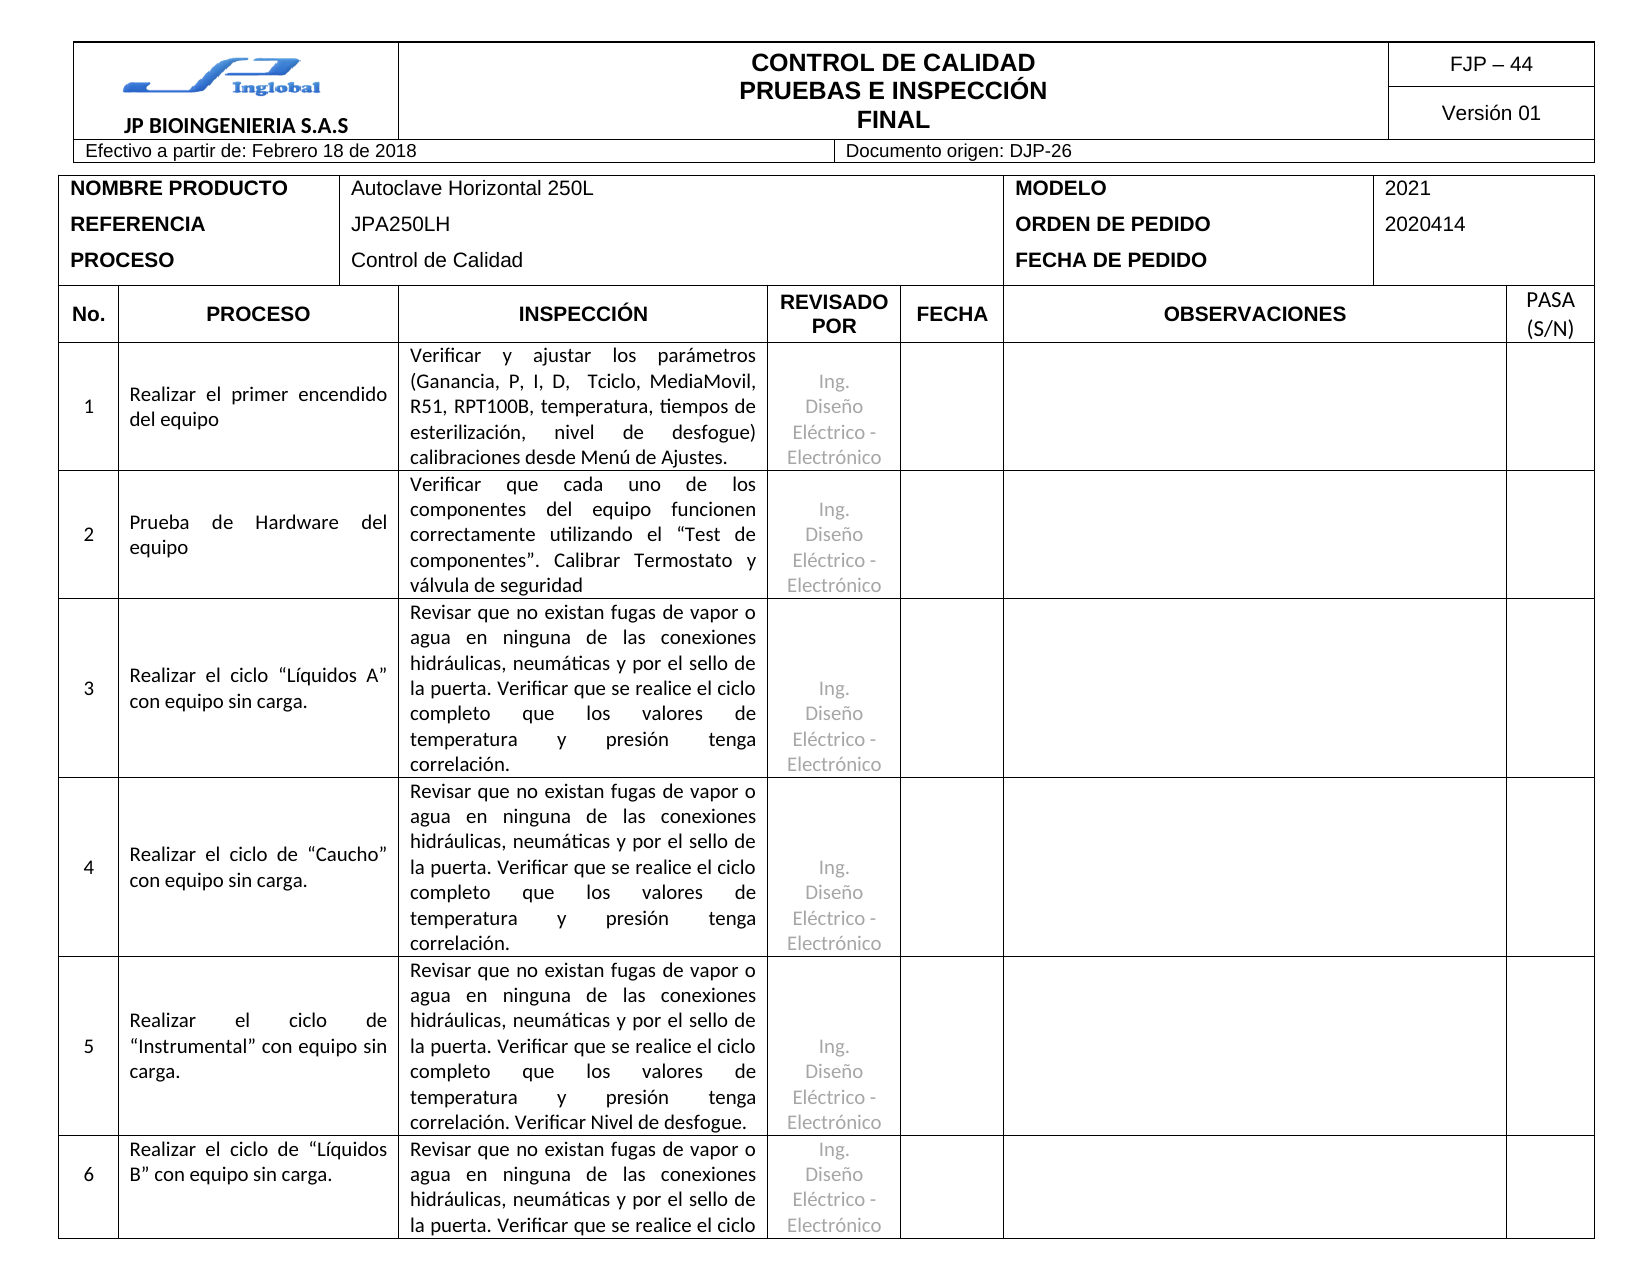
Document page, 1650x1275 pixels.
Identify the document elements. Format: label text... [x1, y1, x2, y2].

table_cell Realizar el ciclo de “Caucho” con equipo sin carga. [119, 778, 398, 956]
table_cell [1507, 599, 1594, 777]
table_cell [1004, 778, 1506, 956]
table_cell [399, 1136, 767, 1237]
table_cell Verificar que cada uno de los componentes del equipo funcionen correctamente utilizando el “Test de componentes”. Calibrar Termostato y válvula de seguridad [399, 471, 767, 598]
table_cell REVISADO POR [768, 286, 900, 342]
table_header NOMBRE PRODUCTO REFERENCIA PROCESO [59, 176, 339, 284]
table_cell [901, 471, 1003, 598]
table_cell [1507, 471, 1594, 598]
table_cell INSPECCIÓN [399, 286, 767, 342]
table_cell [901, 599, 1003, 777]
table_cell [1507, 343, 1594, 470]
table_cell [1507, 778, 1594, 956]
table_cell 4 [59, 778, 118, 956]
table_cell [1004, 599, 1506, 777]
table_cell Revisar que no existan fugas de vapor o agua en ninguna de las conexiones hidráulicas, neumáticas y por el sello de la puerta. Verificar que se realice el ciclo completo que los valores de temperatura y presión tenga correlación. Verificar Nivel de desfogue. [399, 957, 767, 1135]
table_cell Ing. Diseño Eléctrico -Electrónico [768, 778, 900, 956]
table_cell Verificar y ajustar los parámetros (Ganancia, P, I, D, Tciclo, MediaMovil, R51, RPT100B, temperatura, tiempos de esterilización, nivel de desfogue) calibraciones desde Menú de Ajustes. [399, 343, 767, 470]
table_cell [1004, 1136, 1506, 1237]
table_cell [1507, 957, 1594, 1135]
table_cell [768, 1136, 900, 1237]
table_cell [901, 1136, 1003, 1237]
table_header MODELO ORDEN DE PEDIDO FECHA DE PEDIDO [1004, 176, 1373, 284]
table_cell Realizar el ciclo de “Instrumental” con equipo sin carga. [119, 957, 398, 1135]
table_cell PASA (S/N) [1507, 286, 1594, 342]
table_cell [901, 957, 1003, 1135]
table_cell PROCESO [119, 286, 398, 342]
table_cell OBSERVACIONES [1004, 286, 1506, 342]
table_cell No. [59, 286, 118, 342]
picture [119, 54, 325, 98]
table_cell Ing. Diseño Eléctrico -Electrónico [768, 599, 900, 777]
table_cell FECHA [901, 286, 1003, 342]
table_cell 3 [59, 599, 118, 777]
table_cell [1004, 471, 1506, 598]
table_cell [901, 343, 1003, 470]
table_cell [901, 778, 1003, 956]
table_cell Ing. Diseño Eléctrico -Electrónico [768, 471, 900, 598]
table_cell [1004, 957, 1506, 1135]
table_cell Ing. Diseño Eléctrico -Electrónico [768, 957, 900, 1135]
table_cell Realizar el primer encendido del equipo [119, 343, 398, 470]
table_cell Realizar el ciclo “Líquidos A” con equipo sin carga. [119, 599, 398, 777]
table_cell 2 [59, 471, 118, 598]
table_header 2021 2020414 [1374, 176, 1594, 284]
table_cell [119, 1136, 398, 1237]
table_cell 1 [59, 343, 118, 470]
table_cell [1004, 343, 1506, 470]
table_cell Ing. Diseño Eléctrico -Electrónico [768, 343, 900, 470]
table_header Autoclave Horizontal 250L JPA250LH Control de Calidad [340, 176, 1003, 284]
table_cell Prueba de Hardware del equipo [119, 471, 398, 598]
table_cell [1507, 1136, 1594, 1237]
table_cell 6 [59, 1136, 118, 1237]
table_cell 5 [59, 957, 118, 1135]
